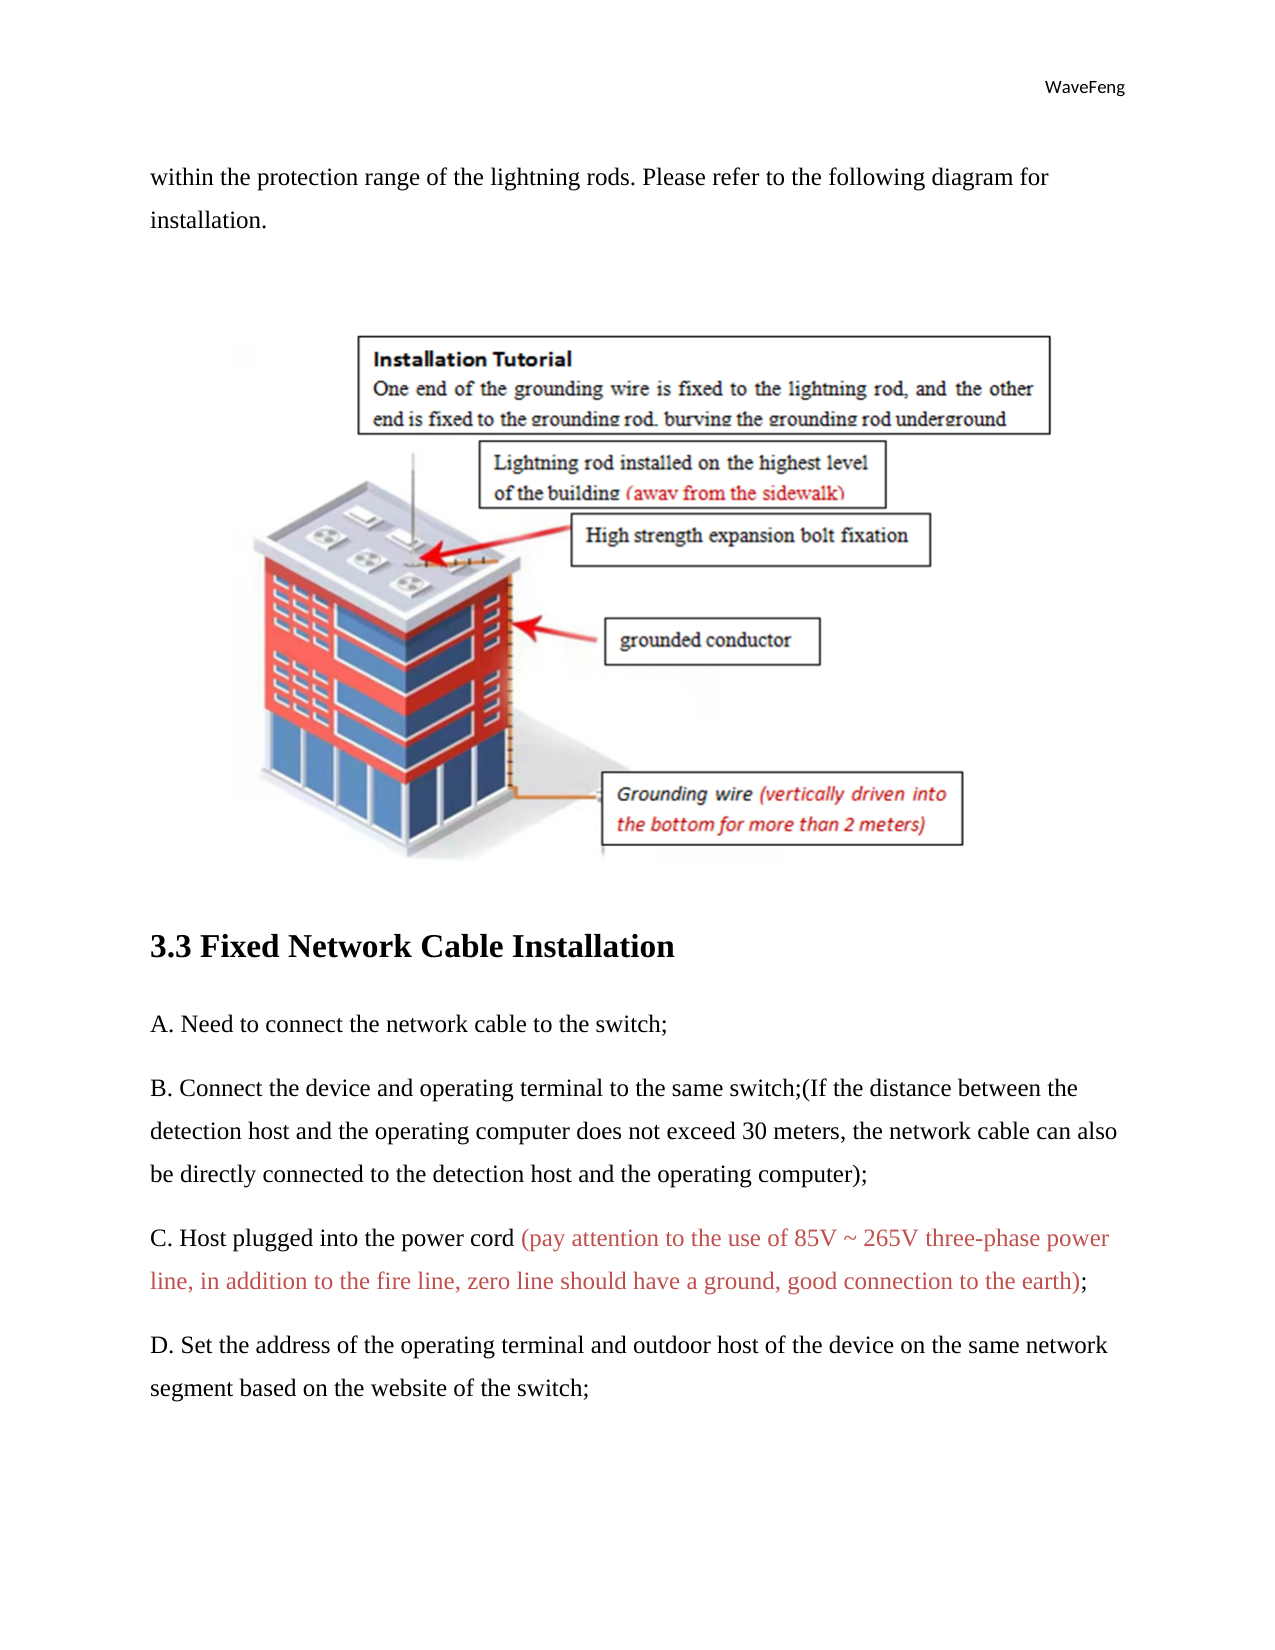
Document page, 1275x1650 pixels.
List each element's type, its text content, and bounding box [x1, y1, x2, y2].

text D. Set the address of the operating terminal and outdoor host of the device on the same network segment based on the website of the switch; [150, 1330, 1125, 1402]
picture [180, 333, 1095, 892]
text C. Host plugged into the power cord (pay attention to the use of 85V ~ 265V three-phase power line, in addition to the fire line, zero line should have a ground, good connection to the earth); [150, 1223, 1125, 1295]
text A. Need to connect the network cable to the switch; [150, 1009, 1125, 1038]
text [150, 162, 1125, 234]
text B. Connect the device and operating terminal to the same switch;(If the distance between the detection host and the operating computer does not exceed 30 meters, the network cable can also be directly connected to the detection host and the operating computer); [150, 1073, 1125, 1188]
